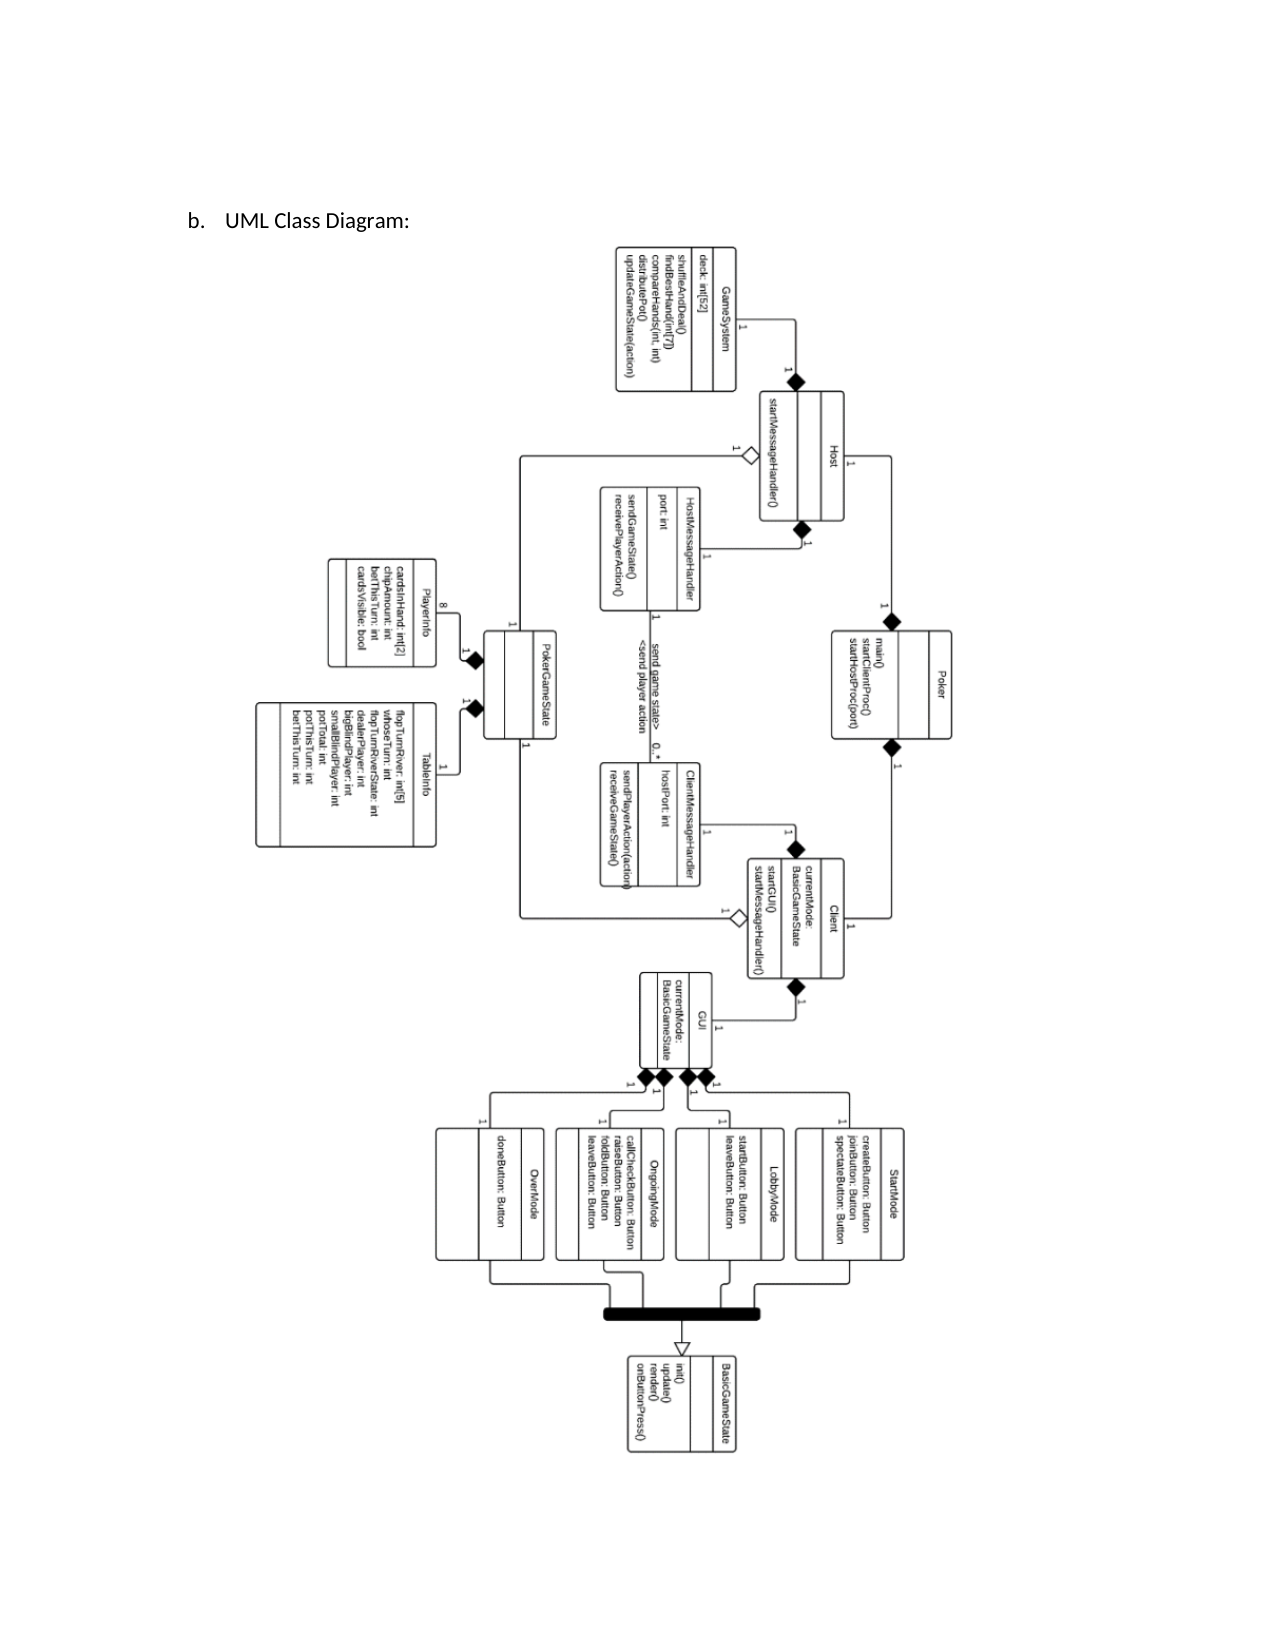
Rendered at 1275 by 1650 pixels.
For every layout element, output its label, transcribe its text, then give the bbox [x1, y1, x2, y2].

list UML Class Diagram: [187, 206, 1125, 234]
picture [247, 234, 962, 1461]
